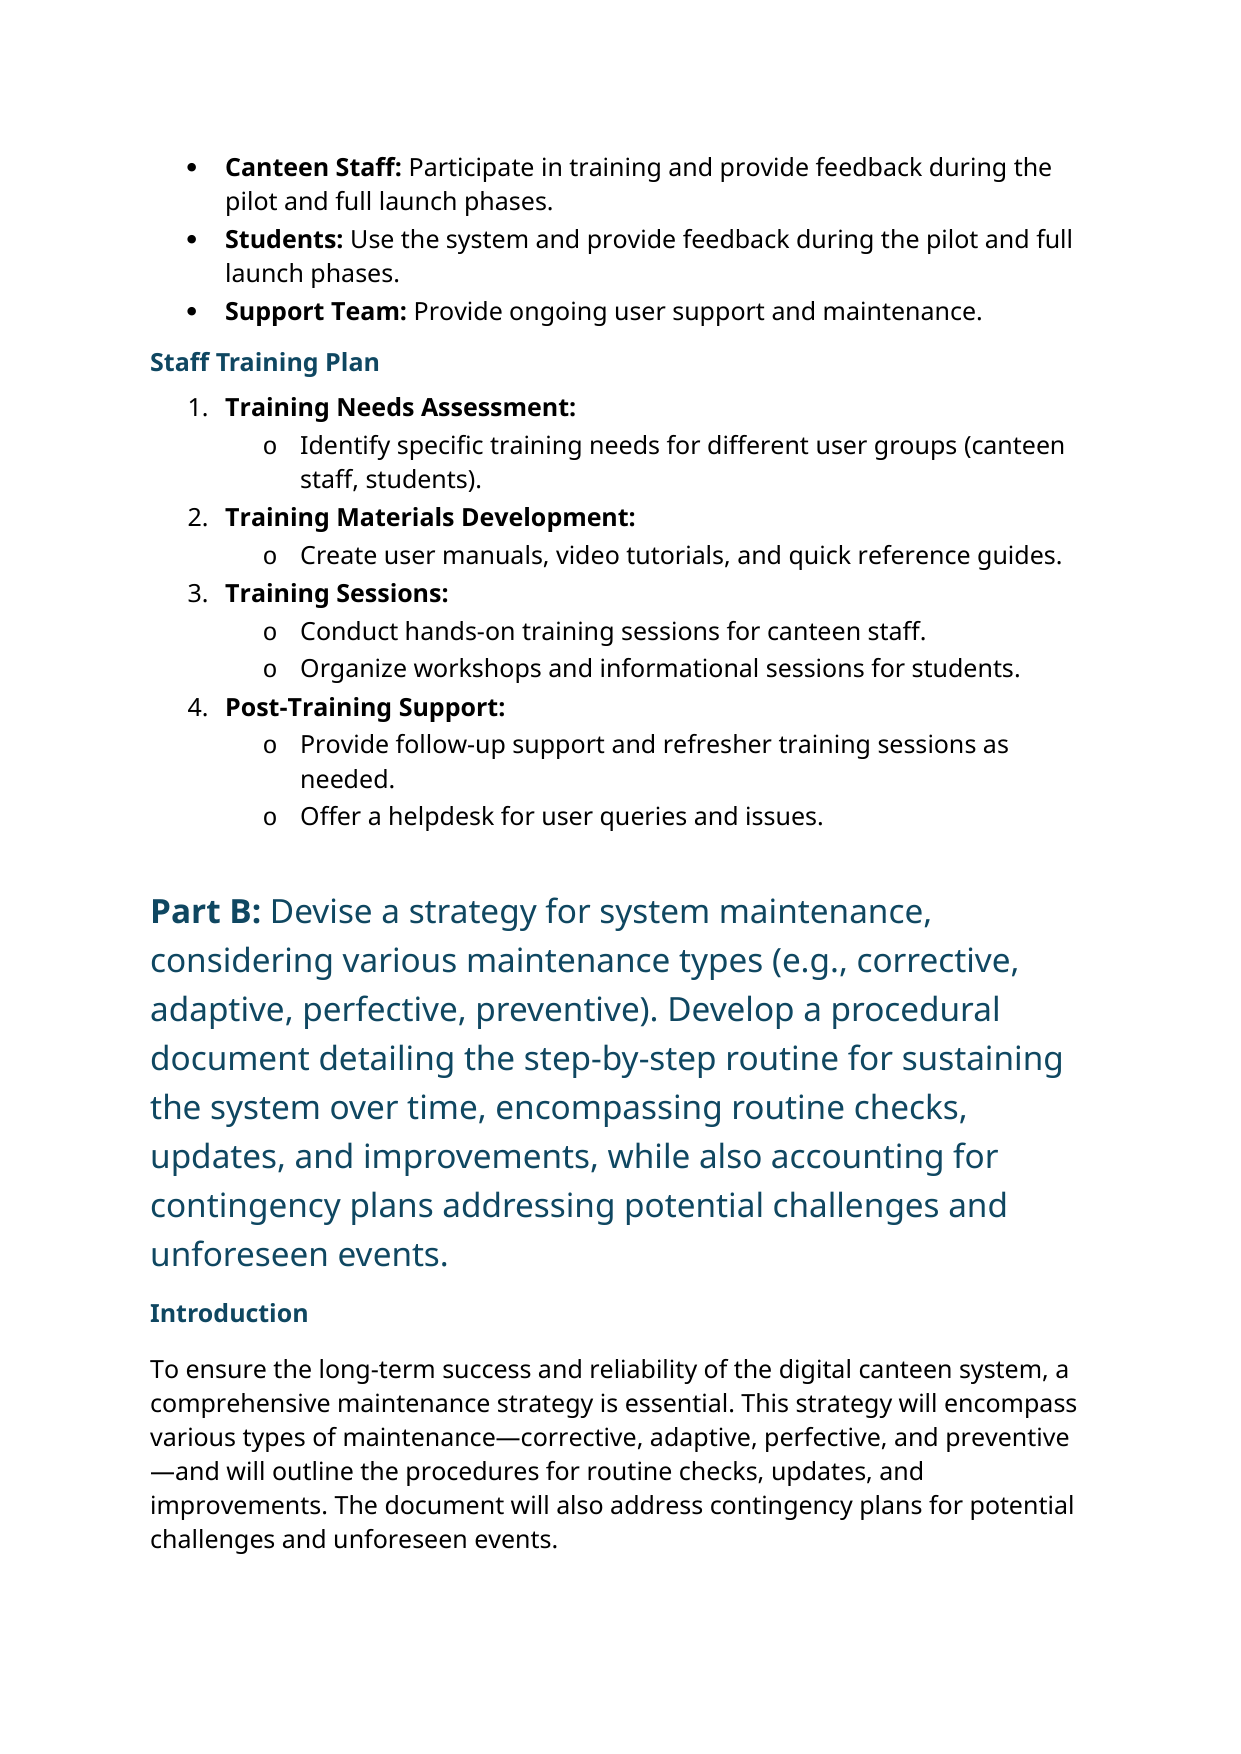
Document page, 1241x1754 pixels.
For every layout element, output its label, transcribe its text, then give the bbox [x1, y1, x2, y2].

list Create user manuals, video tutorials, and quick reference guides. [262, 537, 1090, 572]
list Conduct hands-on training sessions for canteen staff. [262, 613, 1090, 647]
list Support Team: Provide ongoing user support and maintenance. [187, 294, 1090, 328]
list Post-Training Support: [187, 689, 1090, 723]
subtitle Part B: Devise a strategy for system maintenance, considering various maintenance types (e.g., corrective, adaptive, perfective, preventive). Develop a procedural document detailing the step-by-step routine for sustaining the system over time, encompassing routine checks, updates, and improvements, while also accounting for contingency plans addressing potential challenges and unforeseen events. [150, 888, 1090, 1276]
subtitle Staff Training Plan [150, 344, 1090, 378]
list Training Sessions: [187, 575, 1090, 609]
list Students: Use the system and provide feedback during the pilot and full launch phases. [187, 222, 1090, 290]
text To ensure the long-term success and reliability of the digital canteen system, a comprehensive maintenance strategy is essential. This strategy will encompass various types of maintenance—corrective, adaptive, perfective, and preventive—and will outline the procedures for routine checks, updates, and improvements. The document will also address contingency plans for potential challenges and unforeseen events. [150, 1352, 1090, 1556]
list Provide follow-up support and refresher training sessions as needed. [262, 727, 1090, 795]
list Canteen Staff: Participate in training and provide feedback during the pilot and full launch phases. [187, 150, 1090, 218]
list Organize workshops and informational sessions for students. [262, 651, 1090, 685]
list Training Needs Assessment: [187, 389, 1090, 424]
list Identify specific training needs for different user groups (canteen staff, students). [262, 427, 1090, 496]
list Training Materials Development: [187, 499, 1090, 533]
subtitle Introduction [150, 1296, 1090, 1330]
list Offer a helpdesk for user queries and issues. [262, 799, 1090, 833]
